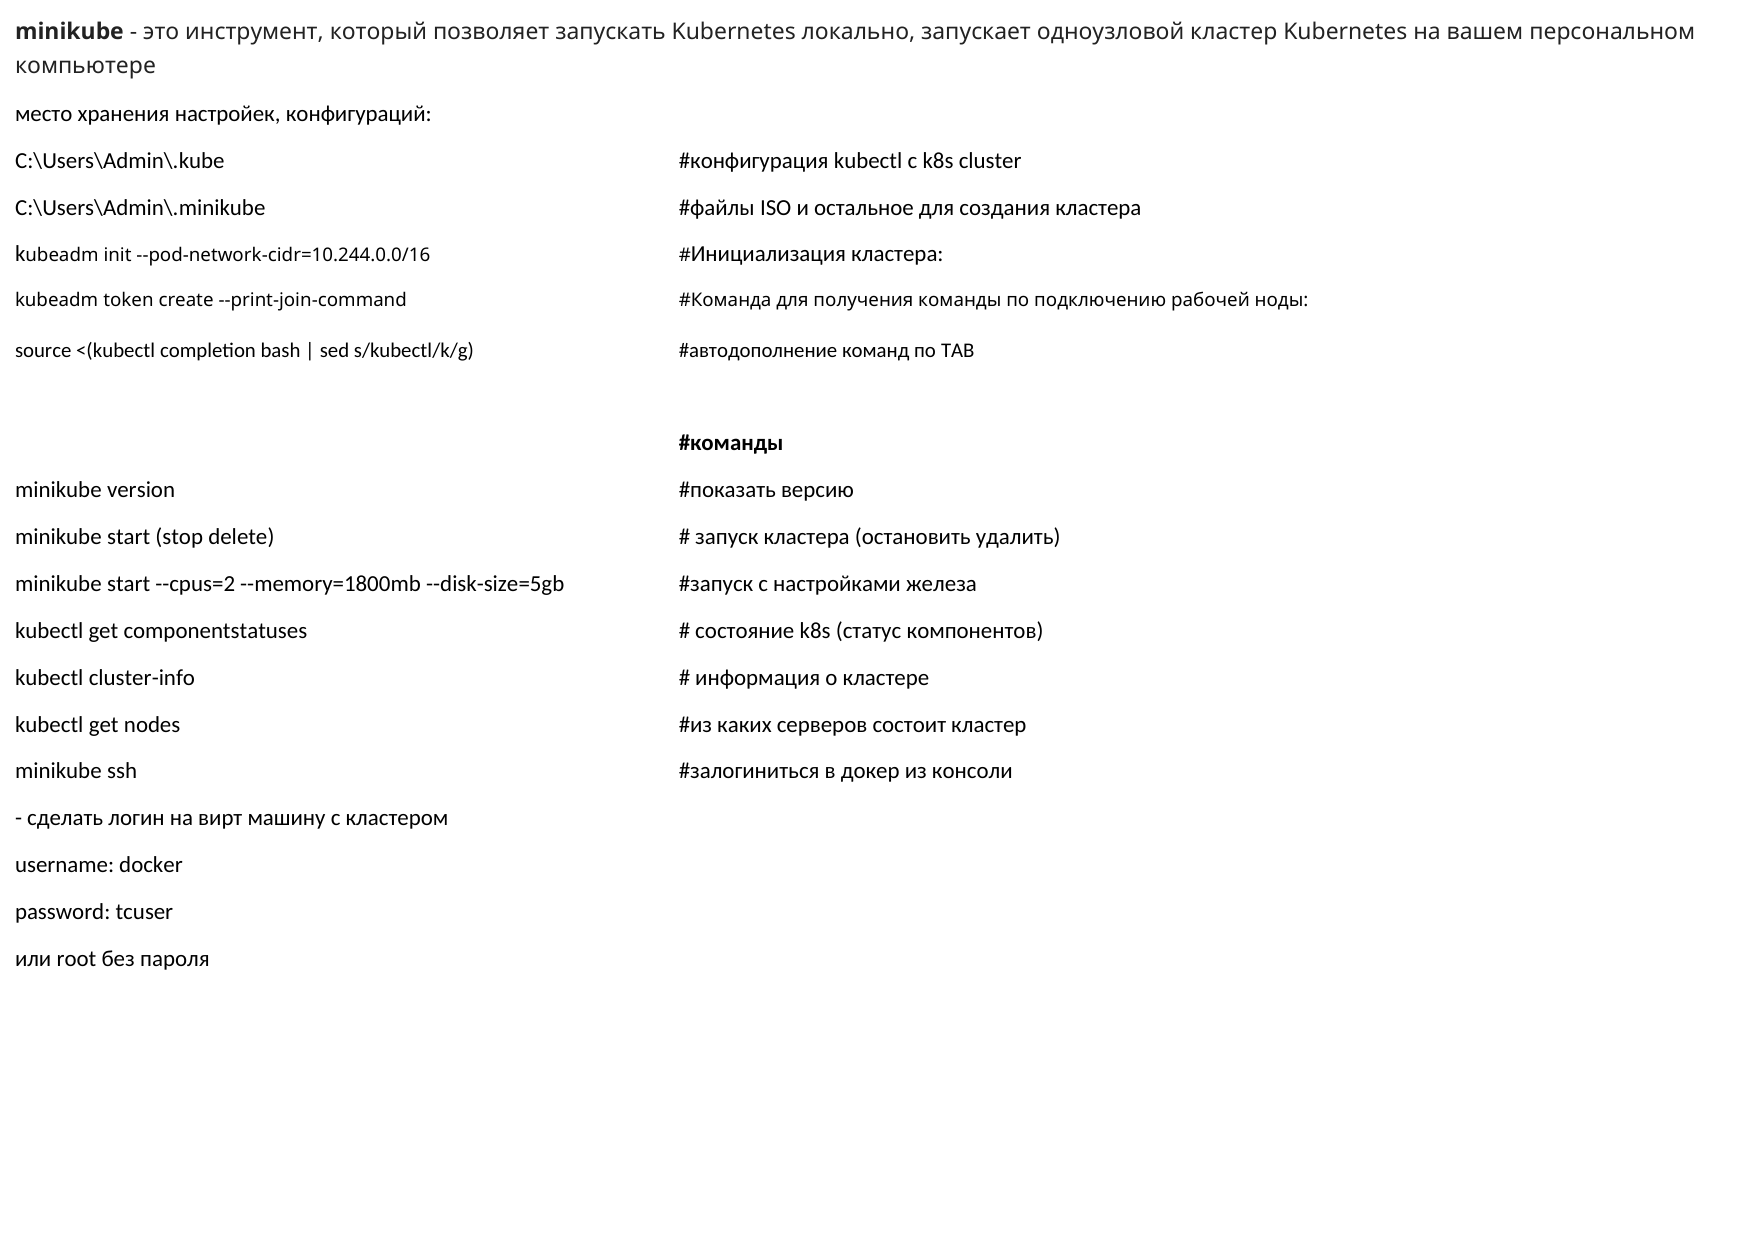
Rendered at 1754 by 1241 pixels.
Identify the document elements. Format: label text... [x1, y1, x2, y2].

text C:\Users\Admin\.kube #конфигурация kubectl с k8s cluster [15, 146, 1754, 174]
text minikube start --cpus=2 --memory=1800mb --disk-size=5gb #запуск с настройками железа [15, 569, 1754, 597]
text kubectl cluster-info # информация о кластере [15, 663, 1754, 691]
text minikube version #показать версию [15, 475, 1754, 503]
text minikube start (stop delete) # запуск кластера (остановить удалить) [15, 522, 1754, 550]
text место хранения настройек, конфигураций: [15, 99, 1754, 127]
text kubeadm token create --print-join-command #Команда для получения команды по подключению рабочей ноды: [15, 286, 1754, 312]
text kubectl get componentstatuses # состояние k8s (статус компонентов) [15, 616, 1754, 644]
text minikube ssh #залогиниться в докер из консоли [15, 757, 1754, 784]
text source <(kubectl completion bash | sed s/kubectl/k/g) #автодополнение команд по TAB [15, 337, 1754, 363]
text или root без пароля [15, 944, 1754, 972]
text C:\Users\Admin\.minikube #файлы ISO и остальное для создания кластера [15, 193, 1754, 221]
text minikube - это инструмент, который позволяет запускать Kubernetes локально, запускает одноузловой кластер Kubernetes на вашем персональном компьютере [15, 15, 1754, 80]
text password: tcuser [15, 897, 1754, 925]
text kubectl get nodes #из каких серверов состоит кластер [15, 710, 1754, 738]
text username: docker [15, 850, 1754, 878]
text kubeadm init --pod-network-cidr=10.244.0.0/16 #Инициализация кластера: [15, 239, 1754, 268]
text - сделать логин на вирт машину с кластером [15, 803, 1754, 831]
text #команды [15, 428, 1754, 456]
